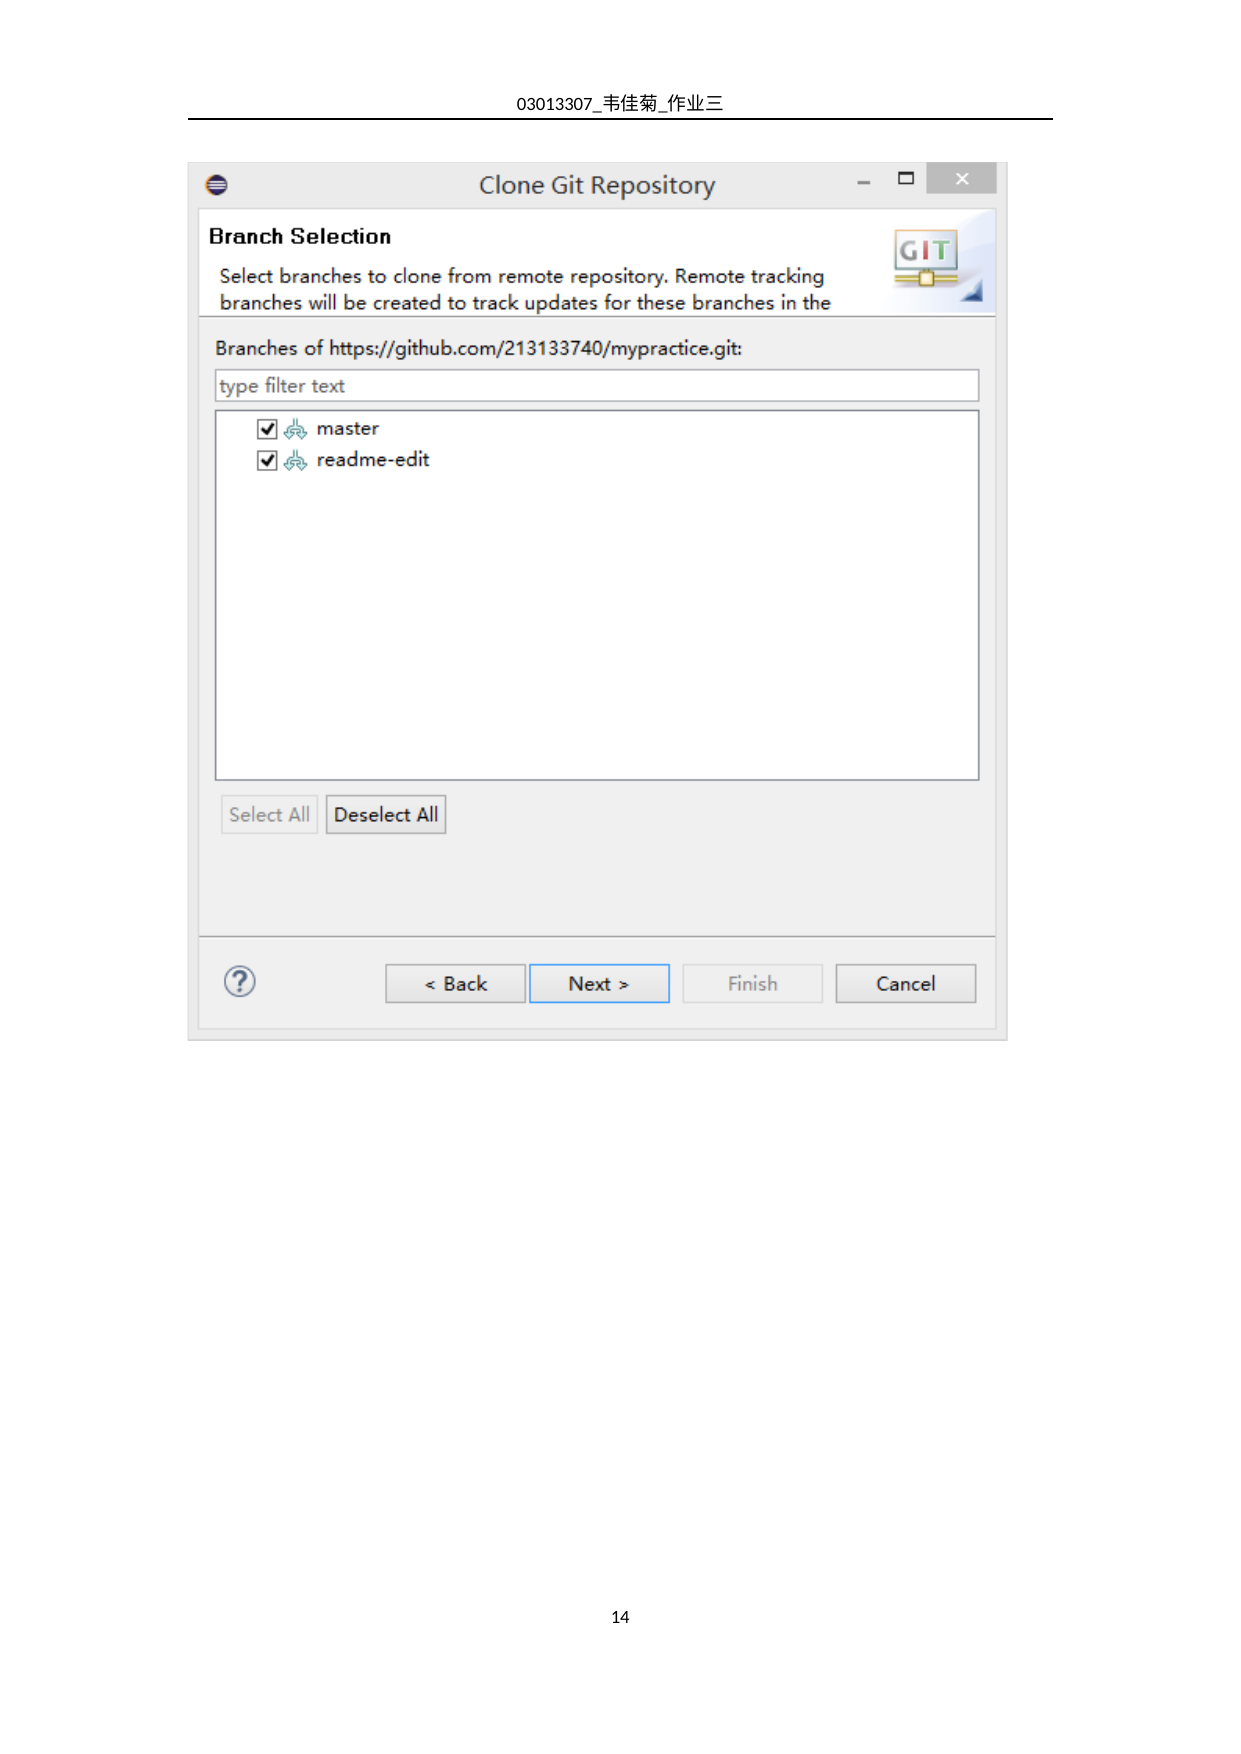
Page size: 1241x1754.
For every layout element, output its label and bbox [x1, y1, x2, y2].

picture [187, 162, 1008, 1041]
